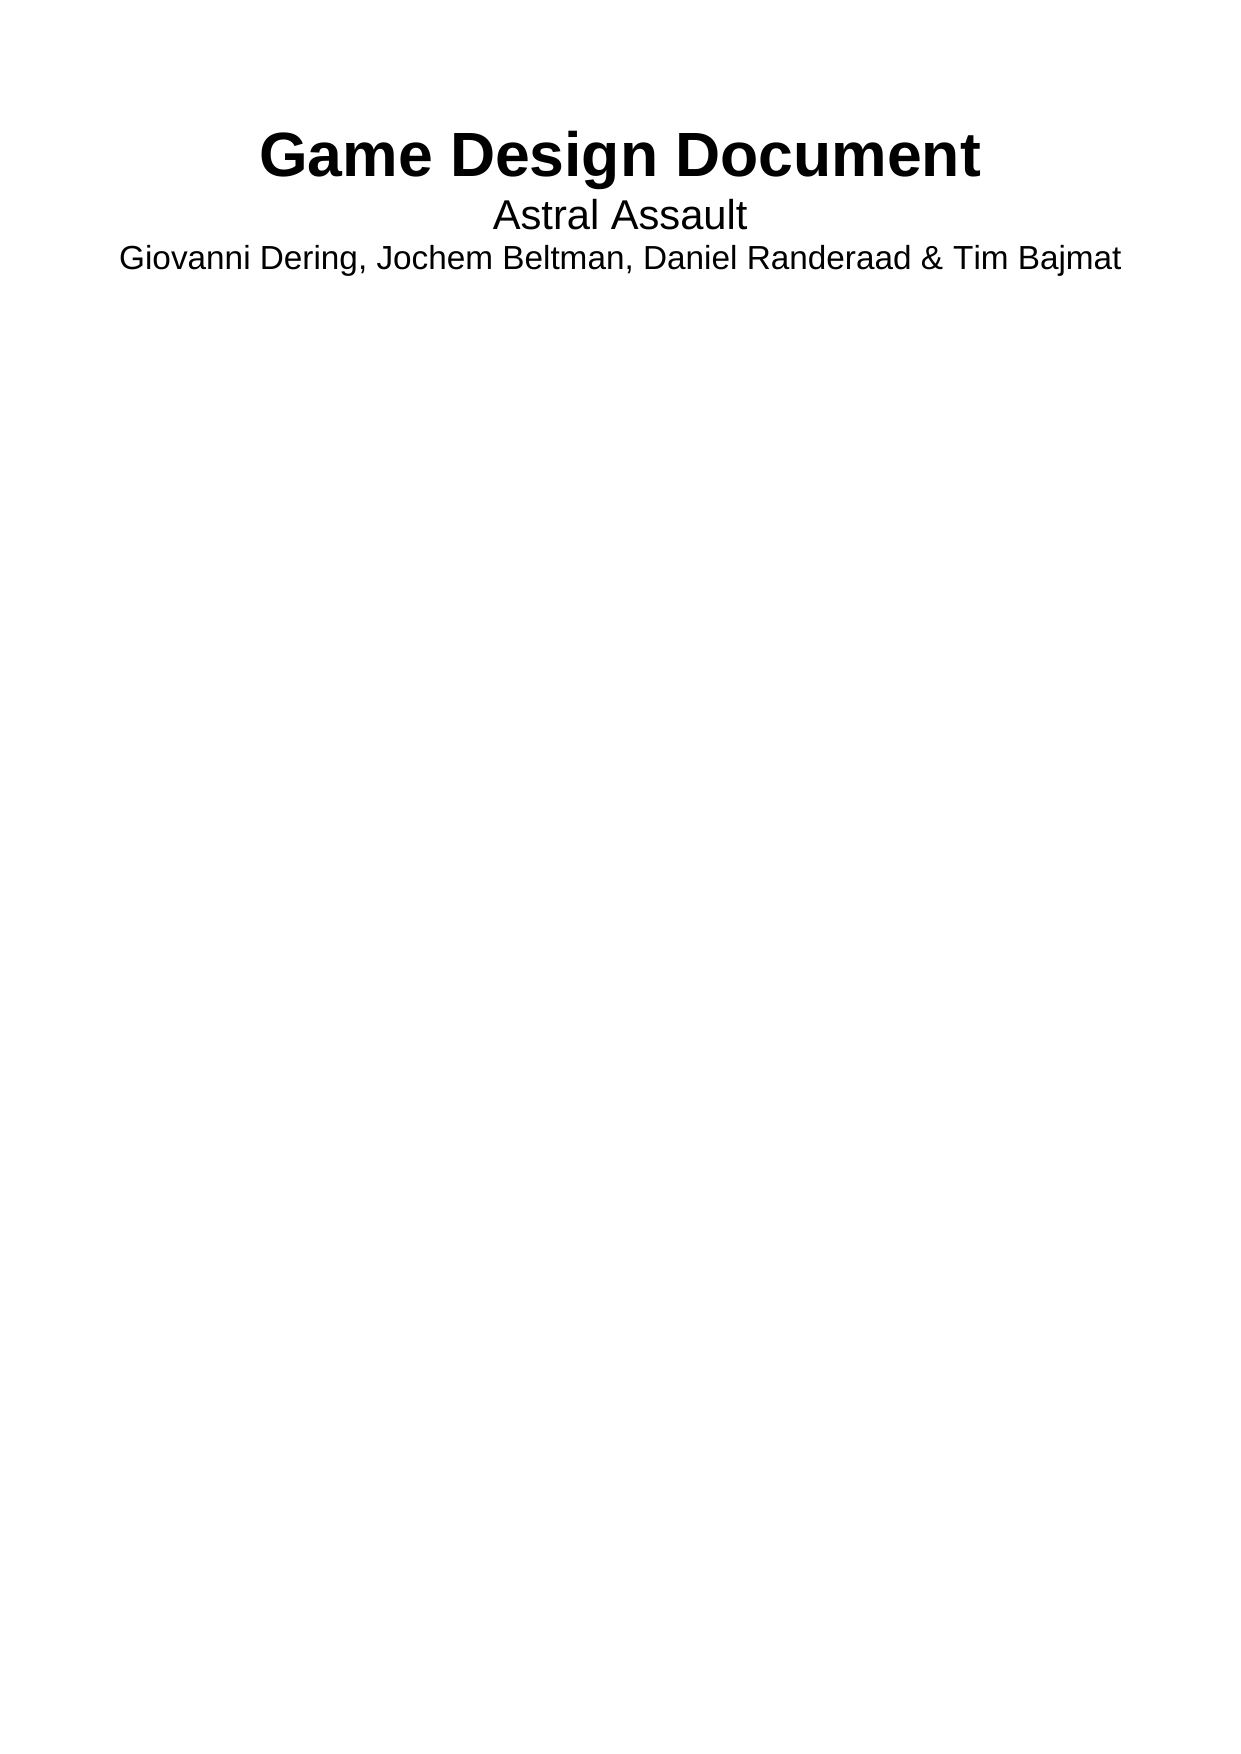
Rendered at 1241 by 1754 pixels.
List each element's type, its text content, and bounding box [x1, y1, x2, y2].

subtitle Giovanni Dering, Jochem Beltman, Daniel Randeraad & Tim Bajmat [118, 238, 1122, 276]
title Game Design Document [118, 118, 1122, 190]
subtitle Astral Assault [118, 190, 1122, 238]
